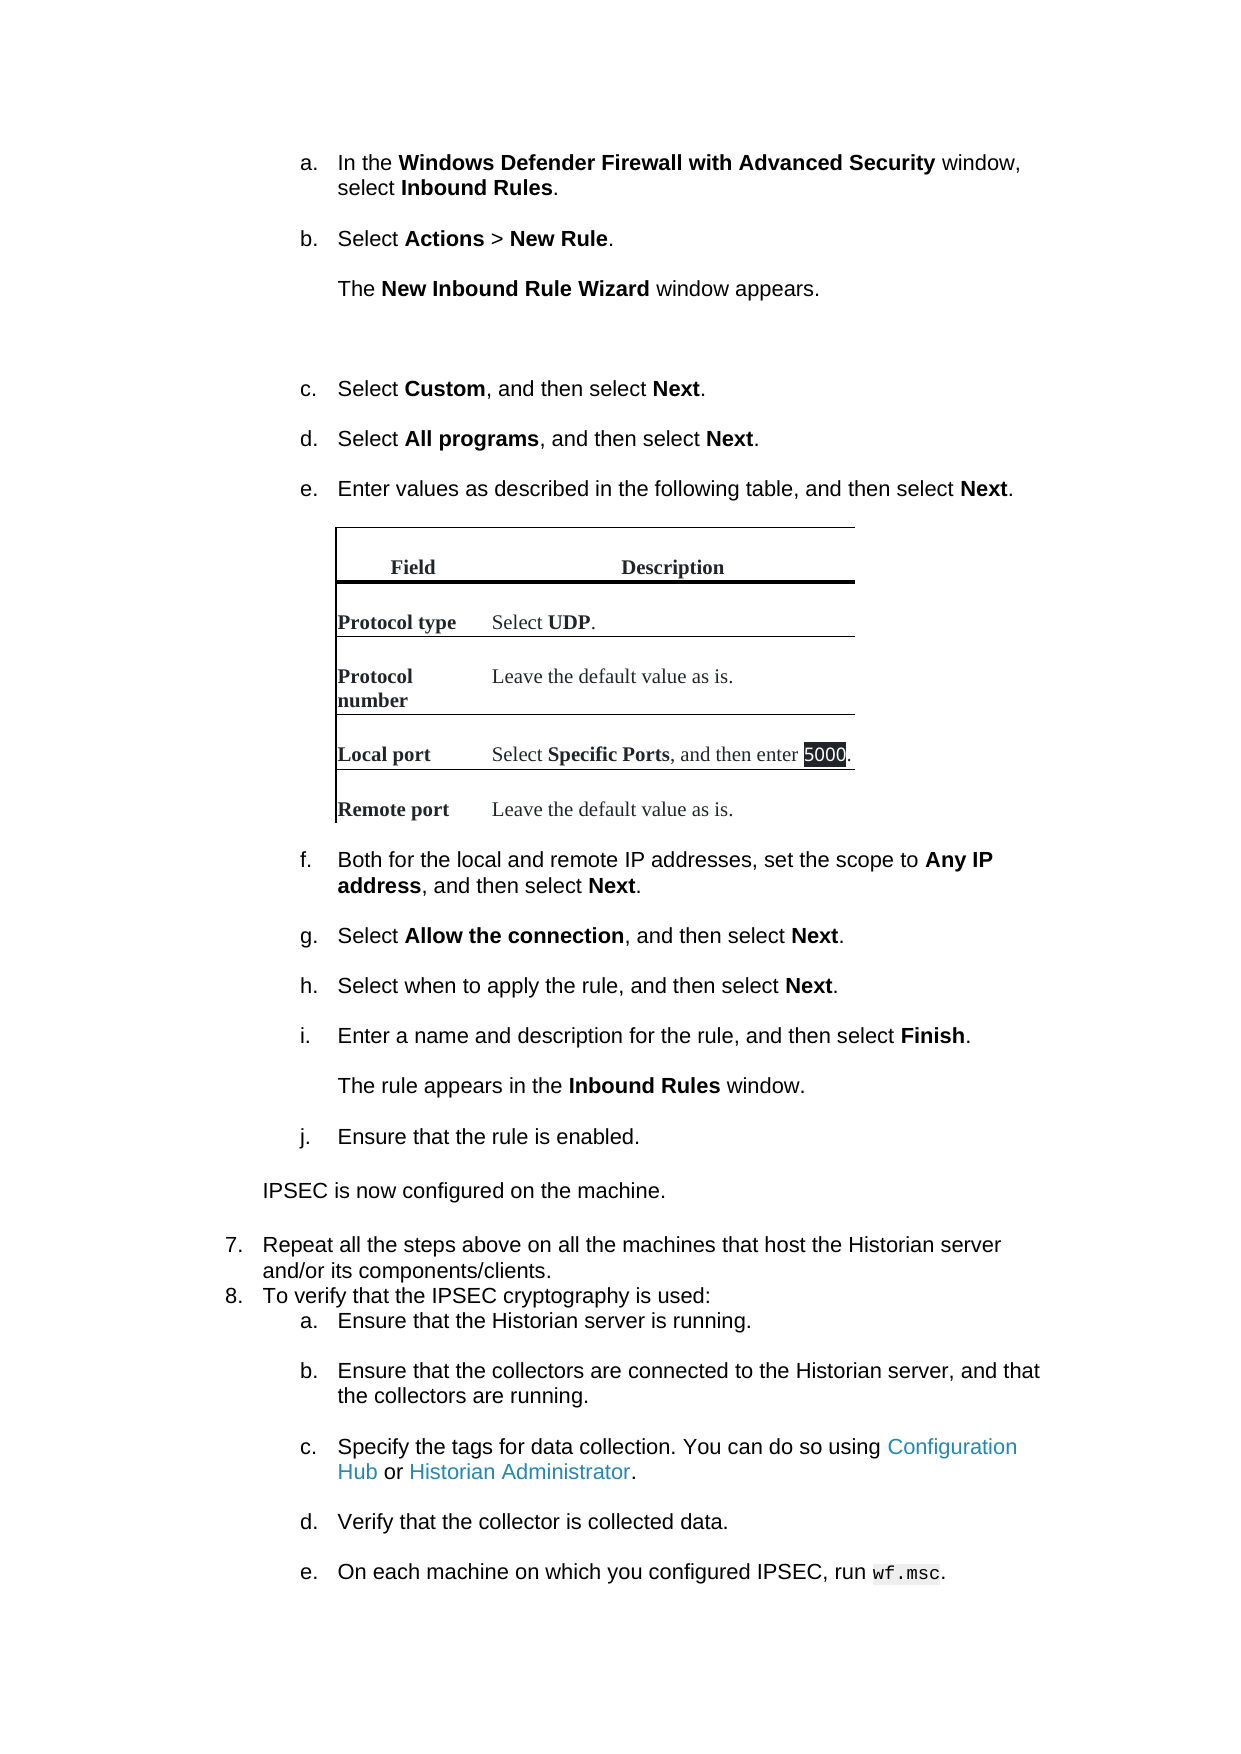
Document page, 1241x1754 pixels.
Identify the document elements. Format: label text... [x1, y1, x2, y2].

list Select Actions > New Rule. [300, 225, 1053, 251]
table_cell Protocol type [337, 584, 490, 636]
text The New Inbound Rule Wizard window appears. [337, 276, 1053, 351]
table_header Field [337, 528, 490, 580]
table_cell Leave the default value as is. [490, 770, 855, 822]
list Ensure that the collectors are connected to the Historian server, and that the collectors are running. [300, 1358, 1053, 1409]
table_header Description [490, 528, 855, 580]
list To verify that the IPSEC cryptography is used: [225, 1283, 1053, 1308]
list Select All programs, and then select Next. [300, 426, 1053, 451]
table_cell Select Specific Ports, and then enter 5000. [490, 715, 855, 769]
table_cell Local port [337, 715, 490, 769]
list Select Allow the connection, and then select Next. [300, 923, 1053, 948]
text The rule appears in the Inbound Rules window. [337, 1073, 1053, 1099]
list Repeat all the steps above on all the machines that host the Historian server and/or its components/clients. [225, 1232, 1053, 1283]
table_cell Protocol number [337, 637, 490, 713]
list Both for the local and remote IP addresses, set the scope to Any IP address, and then select Next. [300, 847, 1053, 898]
list Verify that the collector is collected data. [300, 1509, 1053, 1534]
list Enter a name and description for the rule, and then select Finish. [300, 1023, 1053, 1048]
list Select when to apply the rule, and then select Next. [300, 973, 1053, 998]
list Select Custom, and then select Next. [300, 376, 1053, 401]
list Enter values as described in the following table, and then select Next. [300, 476, 1053, 502]
table_cell Remote port [337, 770, 490, 822]
text IPSEC is now configured on the machine. [262, 1178, 1053, 1203]
list Specify the tags for data collection. You can do so using Configuration Hub or Historian Administrator. [300, 1434, 1053, 1484]
table_cell Select UDP. [490, 584, 855, 636]
list In the Windows Defender Firewall with Advanced Security window, select Inbound Rules. [300, 150, 1053, 200]
list On each machine on which you configured IPSEC, run wf.msc. [300, 1559, 1053, 1585]
table_cell Leave the default value as is. [490, 637, 855, 713]
list Ensure that the rule is enabled. [300, 1124, 1053, 1149]
list Ensure that the Historian server is running. [300, 1308, 1053, 1333]
